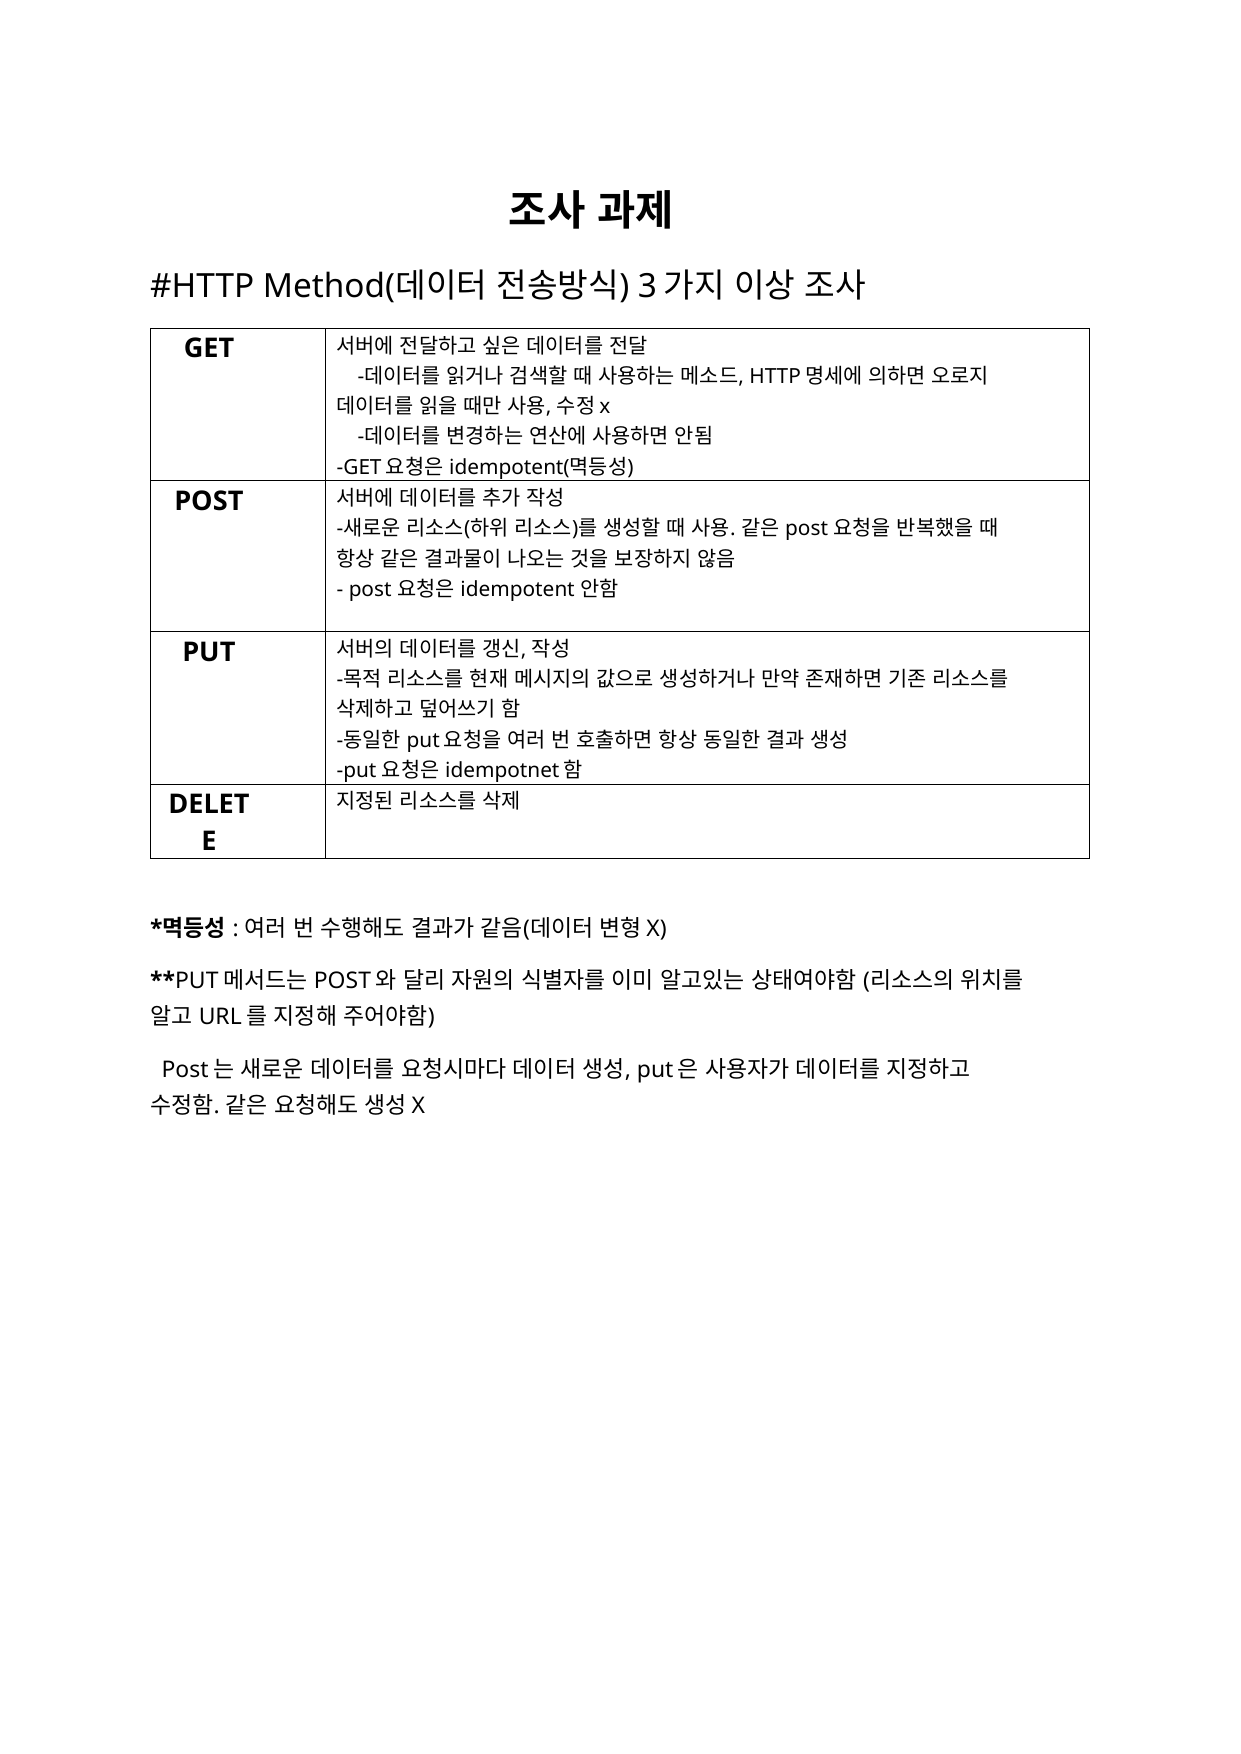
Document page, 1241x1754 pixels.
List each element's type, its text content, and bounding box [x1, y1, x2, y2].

text **PUT메서드는 POST와 달리 자원의 식별자를 이미 알고있는 상태여야함 (리소스의 위치를 알고 URL를 지정해 주어야함) [150, 962, 1032, 1032]
table_cell POST [151, 481, 325, 631]
table_cell PUT [151, 632, 325, 783]
text 조사 과제 [150, 177, 1032, 237]
table_header 서버에 전달하고 싶은 데이터를 전달 -데이터를 읽거나 검색할 때 사용하는 메소드, HTTP명세에 의하면 오로지 데이터를 읽을 때만 사용, 수정x -데이터를 변경하는 연산에 사용하면 안됨 -GET요쳥은 idempotent(멱등성) [326, 329, 1089, 480]
text #HTTP Method(데이터 전송방식) 3가지 이상 조사 [150, 259, 1032, 307]
text Post는 새로운 데이터를 요청시마다 데이터 생성, put은 사용자가 데이터를 지정하고 수정함. 같은 요청해도 생성X [150, 1051, 1032, 1120]
table_cell DELETE [151, 785, 325, 858]
text *멱등성 : 여러 번 수행해도 결과가 같음(데이터 변형X) [150, 910, 1032, 943]
table_header GET [151, 329, 325, 480]
table_cell 지정된 리소스를 삭제 [326, 785, 1089, 858]
table_cell 서버에 데이터를 추가 작성 -새로운 리소스(하위 리소스)를 생성할 때 사용. 같은 post 요청을 반복했을 때 항상 같은 결과물이 나오는 것을 보장하지 않음 - post 요청은 idempotent 안함 [326, 481, 1089, 631]
table_cell 서버의 데이터를 갱신, 작성 -목적 리소스를 현재 메시지의 값으로 생성하거나 만약 존재하면 기존 리소스를 삭제하고 덮어쓰기 함 -동일한 put요청을 여러 번 호출하면 항상 동일한 결과 생성 -put 요청은 idempotnet함 [326, 632, 1089, 783]
